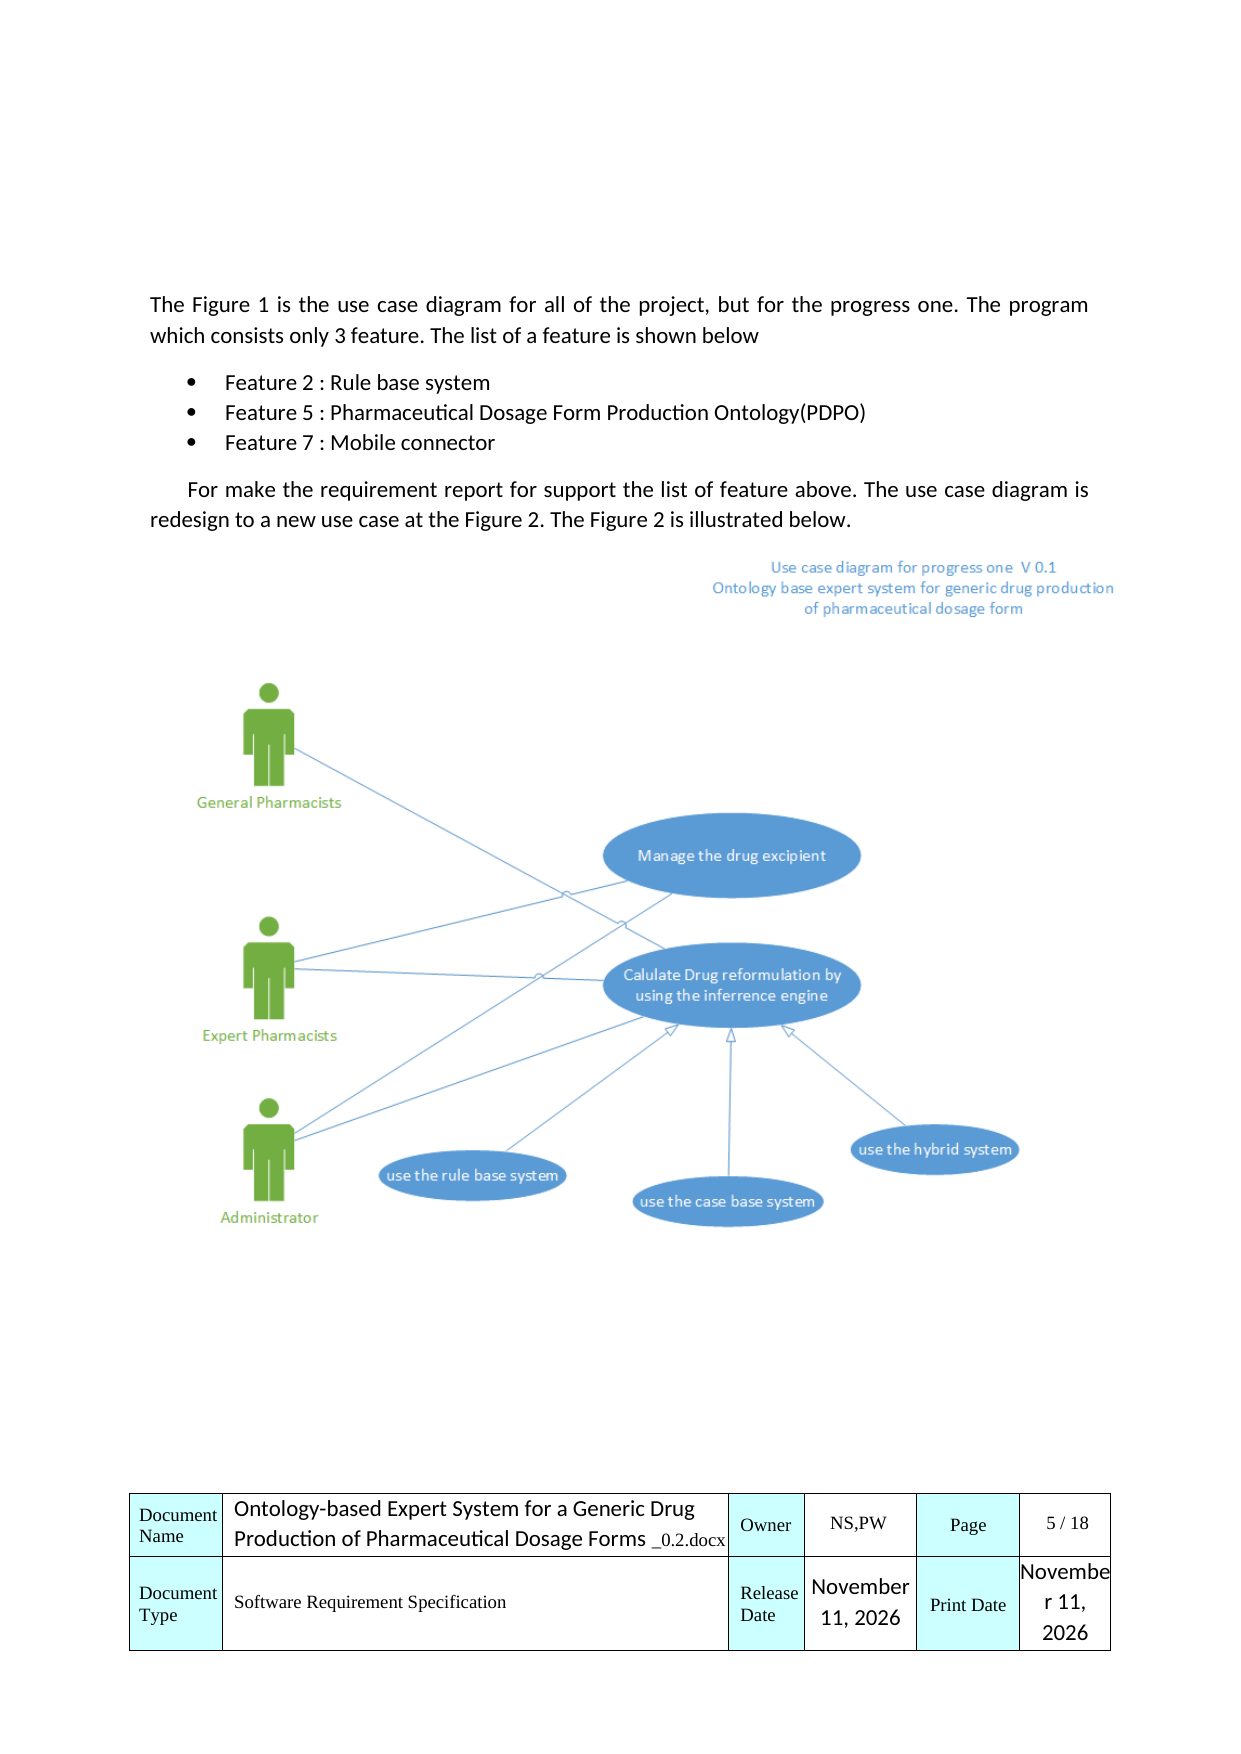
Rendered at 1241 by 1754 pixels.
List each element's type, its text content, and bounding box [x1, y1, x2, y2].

list Feature 5 : Pharmaceutical Dosage Form Production Ontology(PDPO) [187, 398, 1090, 426]
list Feature 2 : Rule base system [187, 368, 1090, 396]
picture [187, 552, 1128, 1237]
text The Figure 1 is the use case diagram for all of the project, but for the progress one. The program which consists only 3 feature. The list of a feature is shown below [150, 291, 1090, 349]
list Feature 7 : Mobile connector [187, 428, 1090, 456]
text For make the requirement report for support the list of feature above. The use case diagram is redesign to a new use case at the Figure 2. The Figure 2 is illustrated below. [150, 475, 1090, 533]
